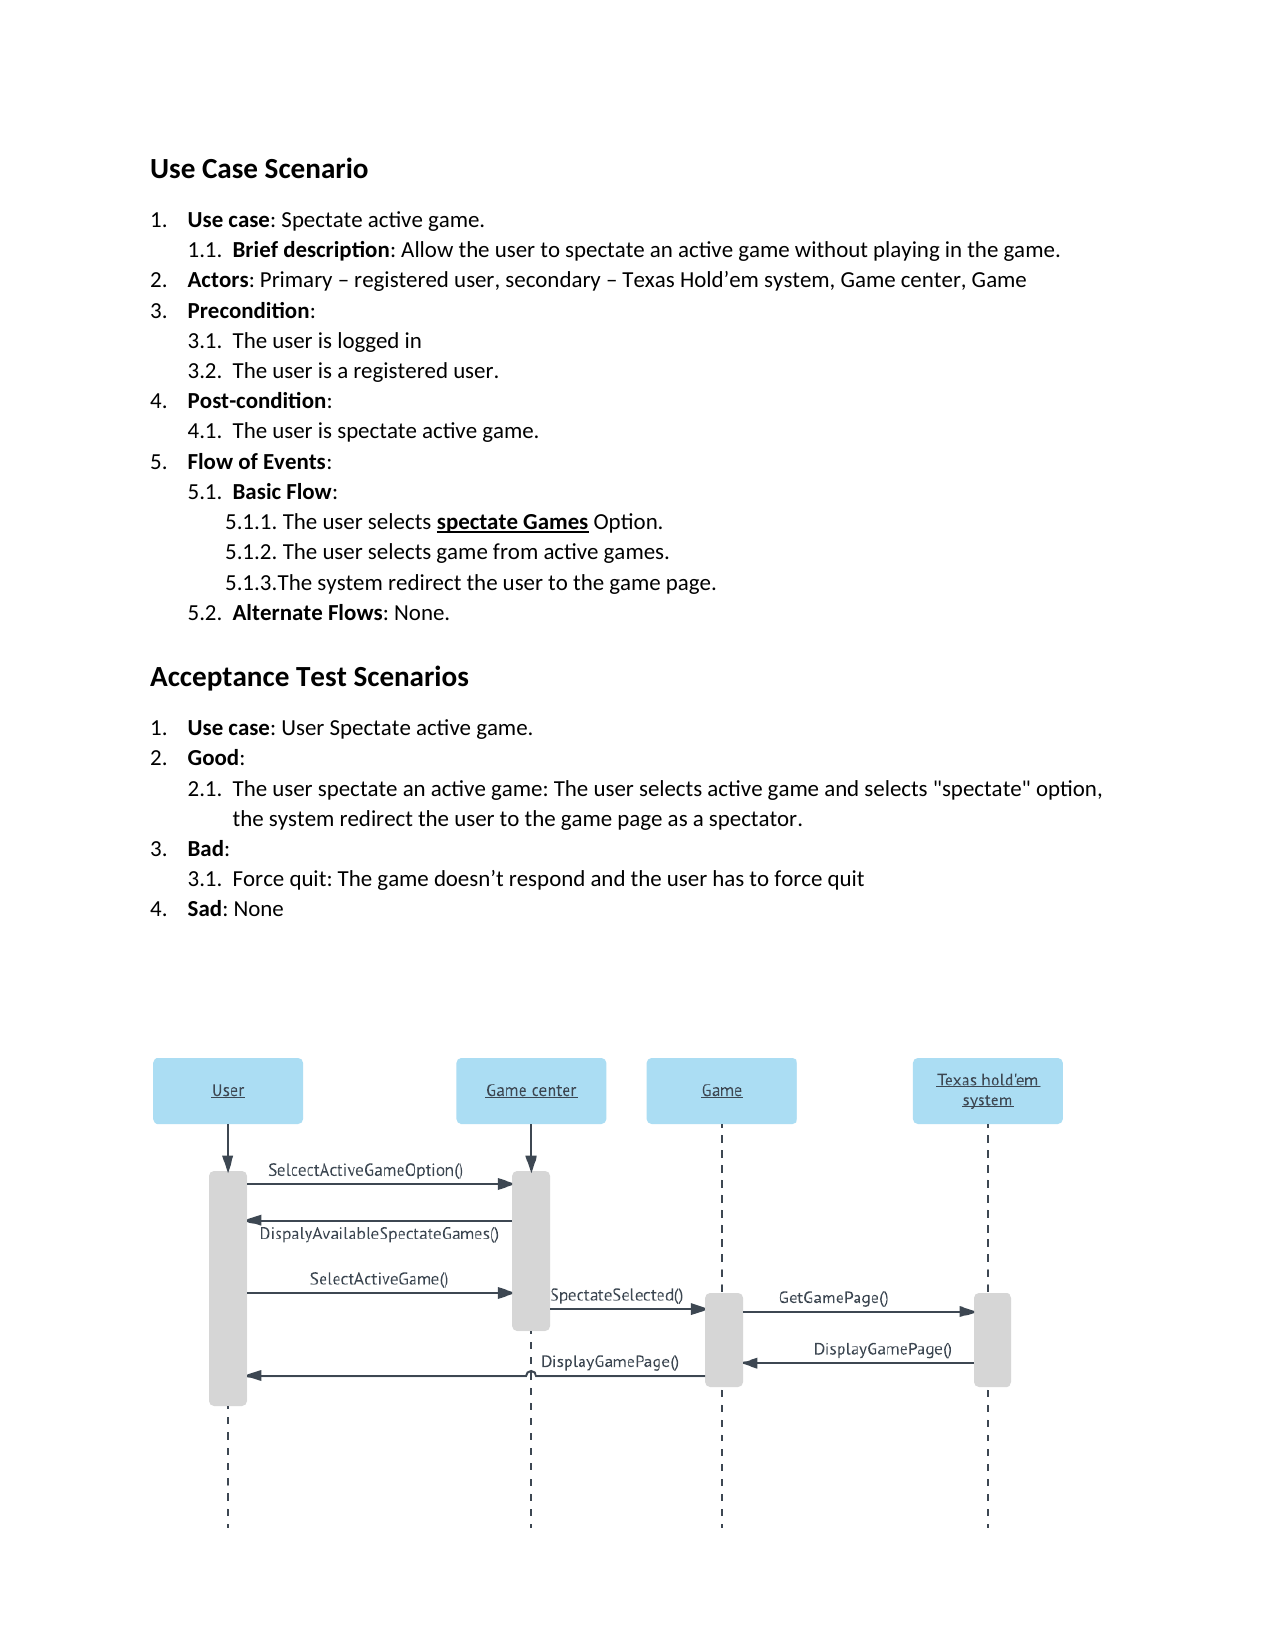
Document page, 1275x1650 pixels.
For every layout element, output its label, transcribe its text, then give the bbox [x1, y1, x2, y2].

list Alternate Flows: None. [187, 598, 1125, 626]
list Sad: None [150, 894, 1125, 1134]
list The user is spectate active game. [187, 417, 1125, 444]
list Force quit: The game doesn’t respond and the user has to force quit [187, 864, 1125, 892]
list Actors: Primary – registered user, secondary – Texas Hold’em system, Game center, Game [150, 266, 1125, 293]
list Post-condition: [150, 386, 1125, 414]
list Flow of Events: [150, 447, 1125, 475]
list The user spectate an active game: The user selects active game and selects "spectate" option, the system redirect the user to the game page as a spectator. [187, 774, 1125, 832]
list Bad: [150, 834, 1125, 862]
list Brief description: Allow the user to spectate an active game without playing in the game. [187, 235, 1125, 263]
text Acceptance Test Scenarios [150, 658, 1125, 694]
list Precondition: [150, 296, 1125, 324]
list The user selects game from active games. [225, 537, 1125, 565]
list The system redirect the user to the game page. [225, 568, 1125, 596]
list Good: [150, 743, 1125, 772]
list Basic Flow: [187, 477, 1125, 505]
list Use case: Spectate active game. [150, 205, 1125, 233]
list The user is logged in [187, 326, 1125, 354]
list Use case: User Spectate active game. [150, 713, 1125, 741]
text Use Case Scenario [150, 150, 1125, 186]
list The user is a registered user. [187, 356, 1125, 384]
picture [111, 992, 1086, 1593]
list The user selects spectate Games Option. [225, 507, 1125, 535]
